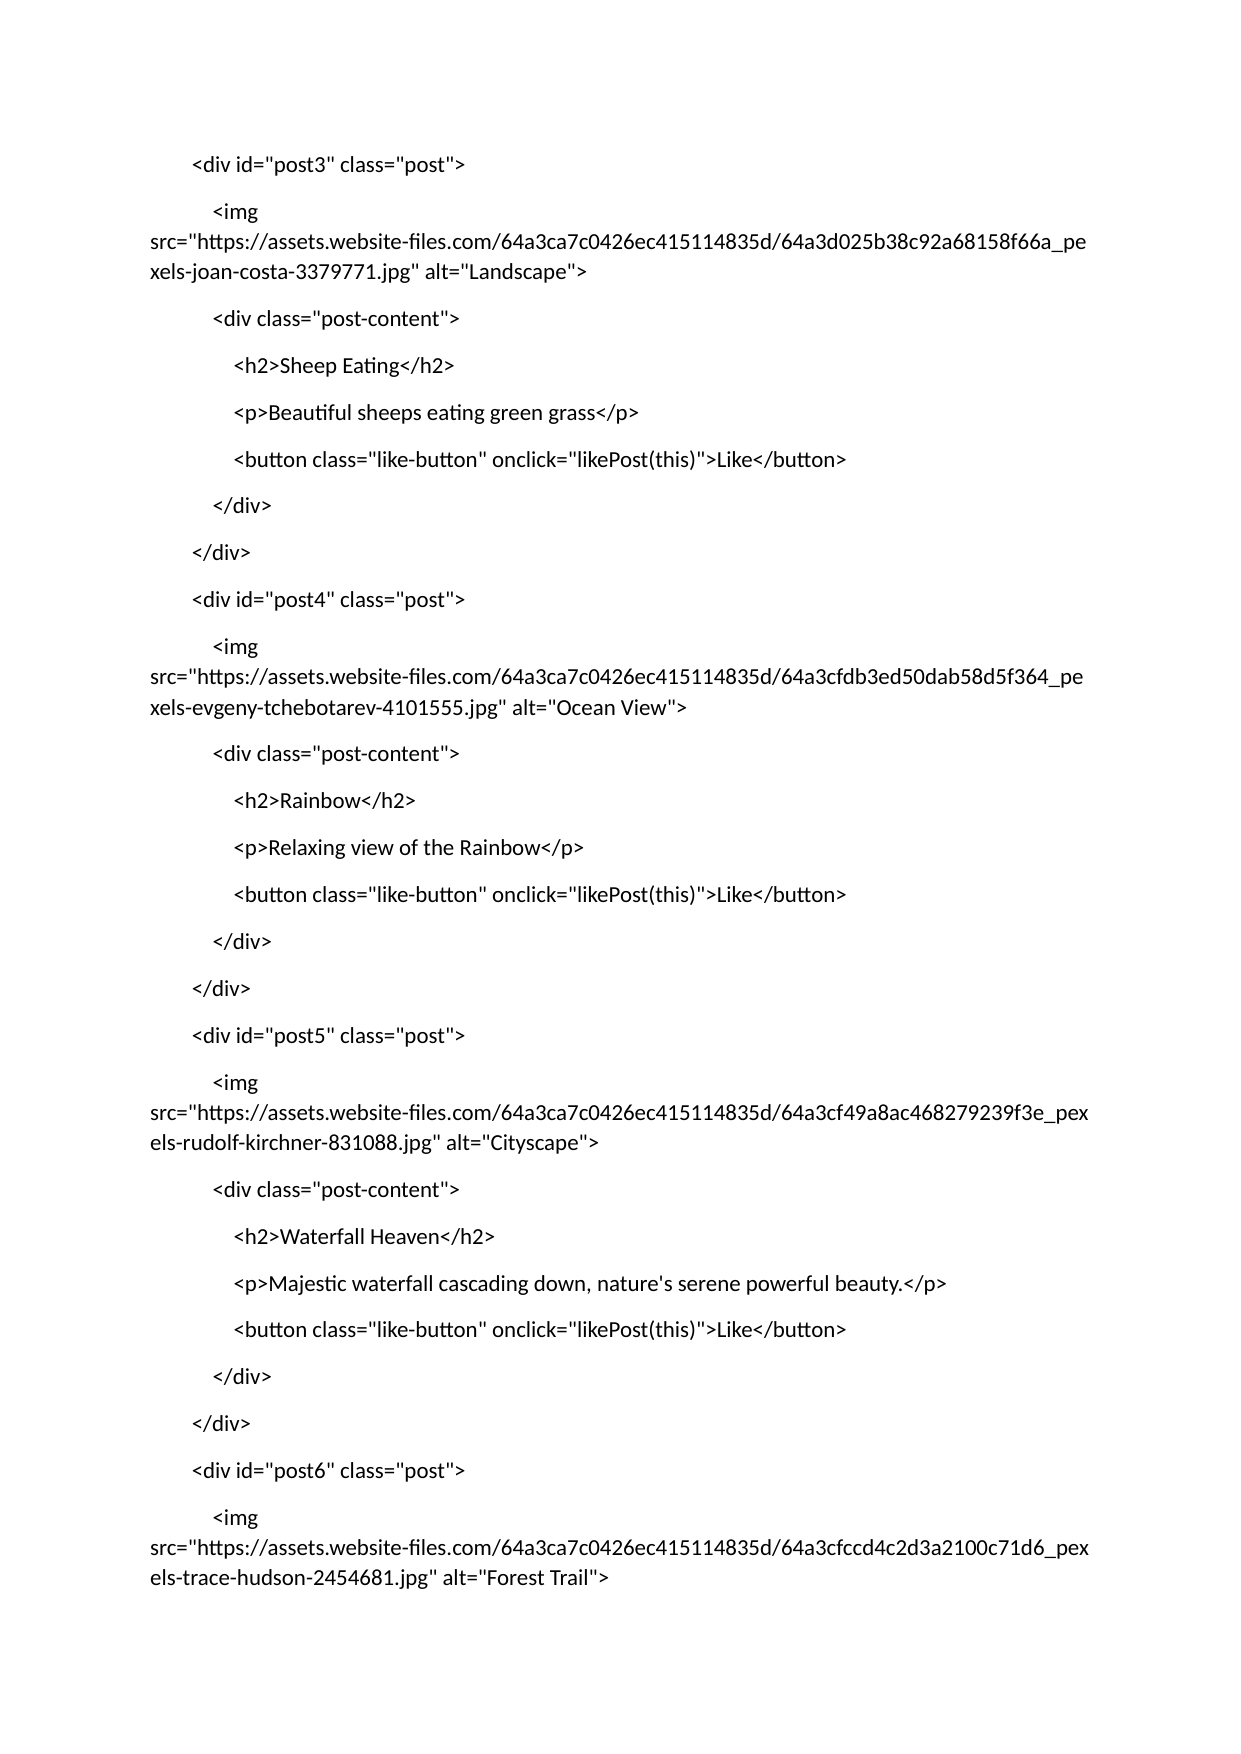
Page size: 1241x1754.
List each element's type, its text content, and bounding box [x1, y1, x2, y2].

text <p>Beautiful sheeps eating green grass</p> [150, 398, 1090, 426]
text <div id="post4" class="post"> [150, 585, 1090, 613]
text </div> [150, 1409, 1090, 1437]
text <h2>Waterfall Heaven</h2> [150, 1222, 1090, 1250]
text <div id="post6" class="post"> [150, 1456, 1090, 1484]
text <p>Majestic waterfall cascading down, nature's serene powerful beauty.</p> [150, 1269, 1090, 1297]
text </div> [150, 974, 1090, 1002]
text <img src="https://assets.website-files.com/64a3ca7c0426ec415114835d/64a3cfdb3ed50dab58d5f364_pexels-evgeny-tchebotarev-4101555.jpg" alt="Ocean View"> [150, 632, 1090, 721]
text <h2>Sheep Eating</h2> [150, 351, 1090, 379]
text </div> [150, 927, 1090, 955]
text <button class="like-button" onclick="likePost(this)">Like</button> [150, 880, 1090, 908]
text <div id="post3" class="post"> [150, 150, 1090, 178]
text </div> [150, 538, 1090, 567]
text <img src="https://assets.website-files.com/64a3ca7c0426ec415114835d/64a3cfccd4c2d3a2100c71d6_pexels-trace-hudson-2454681.jpg" alt="Forest Trail"> [150, 1503, 1090, 1592]
text <div id="post5" class="post"> [150, 1021, 1090, 1049]
text </div> [150, 492, 1090, 520]
text </div> [150, 1362, 1090, 1391]
text <div class="post-content"> [150, 304, 1090, 332]
text <button class="like-button" onclick="likePost(this)">Like</button> [150, 1316, 1090, 1344]
text <h2>Rainbow</h2> [150, 786, 1090, 814]
text <img src="https://assets.website-files.com/64a3ca7c0426ec415114835d/64a3cf49a8ac468279239f3e_pexels-rudolf-kirchner-831088.jpg" alt="Cityscape"> [150, 1068, 1090, 1156]
text <div class="post-content"> [150, 739, 1090, 768]
text <button class="like-button" onclick="likePost(this)">Like</button> [150, 445, 1090, 473]
text <p>Relaxing view of the Rainbow</p> [150, 833, 1090, 861]
text <div class="post-content"> [150, 1175, 1090, 1203]
text <img src="https://assets.website-files.com/64a3ca7c0426ec415114835d/64a3d025b38c92a68158f66a_pexels-joan-costa-3379771.jpg" alt="Landscape"> [150, 197, 1090, 285]
